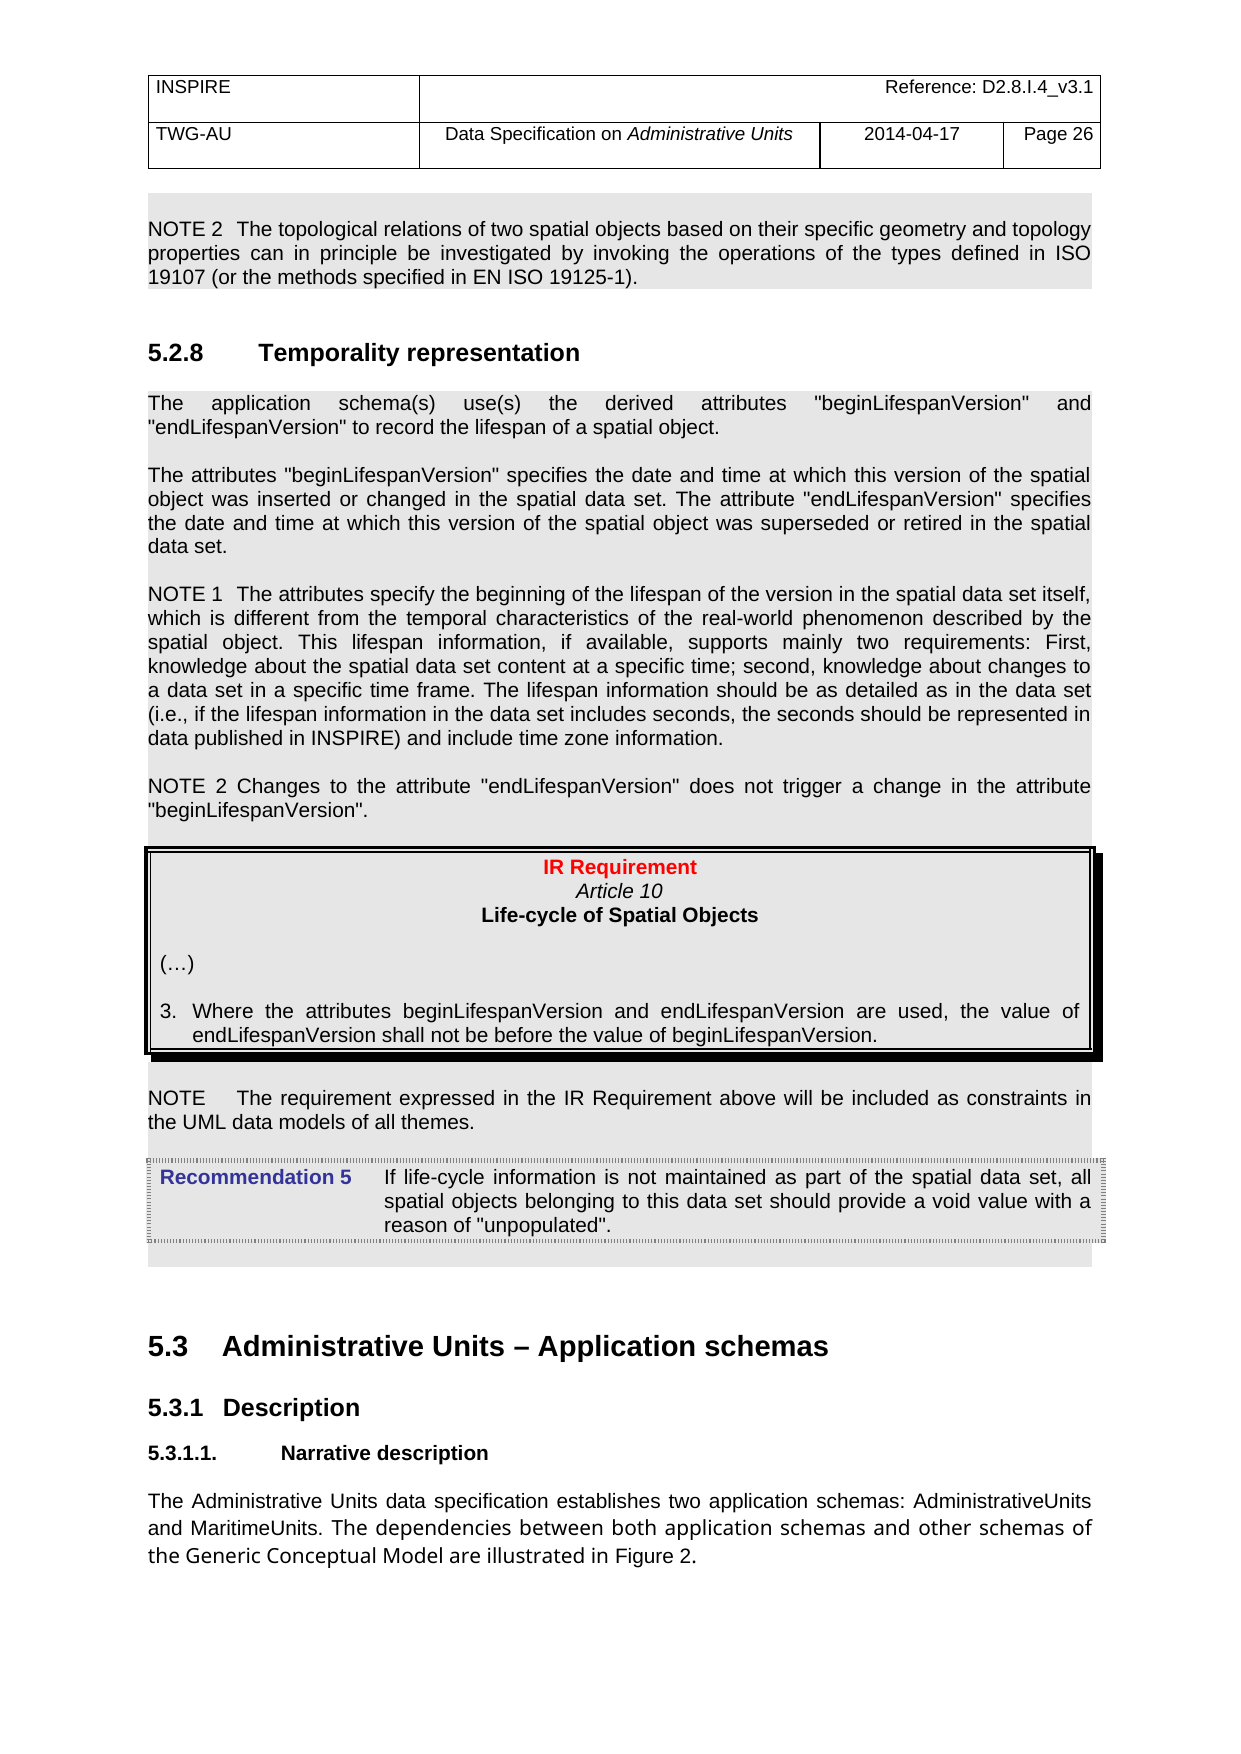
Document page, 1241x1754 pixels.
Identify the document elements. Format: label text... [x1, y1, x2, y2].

text The Administrative Units data specification establishes two application schemas: AdministrativeUnits and MaritimeUnits. The dependencies between both application schemas and other schemas of the Generic Conceptual Model are illustrated in Figure 2. [148, 1489, 1092, 1570]
text NOTE The requirement expressed in the IR Requirement above will be included as constraints in the UML data models of all themes. [148, 1086, 1092, 1134]
text The application schema(s) use(s) the derived attributes "beginLifespanVersion" and "endLifespanVersion" to record the lifespan of a spatial object. [148, 391, 1092, 438]
subtitle Narrative description [148, 1441, 1092, 1465]
text The attributes "beginLifespanVersion" specifies the date and time at which this version of the spatial object was inserted or changed in the spatial data set. The attribute "endLifespanVersion" specifies the date and time at which this version of the spatial object was superseded or retired in the spatial data set. [148, 462, 1092, 558]
text NOTE 2 The topological relations of two spatial objects based on their specific geometry and topology properties can in principle be investigated by invoking the operations of the types defined in ISO 19107 (or the methods specified in EN ISO 19125-1). [148, 217, 1092, 289]
text NOTE 2 Changes to the attribute "endLifespanVersion" does not trigger a change in the attribute "beginLifespanVersion". [148, 774, 1092, 822]
text Life-cycle of Spatial Objects [151, 894, 1089, 918]
subtitle Administrative Units – Application schemas [148, 1329, 1092, 1362]
text NOTE 1 The attributes specify the beginning of the lifespan of the version in the spatial data set itself, which is different from the temporal characteristics of the real-world phenomenon described by the spatial object. This lifespan information, if available, supports mainly two requirements: First, knowledge about the spatial data set content at a specific time; second, knowledge about changes to a data set in a specific time frame. The lifespan information should be as detailed as in the data set (i.e., if the lifespan information in the data set includes seconds, the seconds should be represented in data published in INSPIRE) and include time zone information. [148, 582, 1092, 750]
text If life-cycle information is not maintained as part of the spatial data set, all spatial objects belonging to this data set should provide a void value with a reason of "unpopulated". [146, 1158, 1106, 1243]
subtitle Temporality representation [148, 338, 1092, 367]
text 3. Where the attributes beginLifespanVersion and endLifespanVersion are used, the value of endLifespanVersion shall not be before the value of beginLifespanVersion. [151, 989, 1089, 1048]
subtitle Description [148, 1393, 1092, 1422]
text IR Requirement [151, 853, 1089, 870]
text (…) [151, 942, 1089, 966]
text Article 10 [151, 870, 1089, 894]
